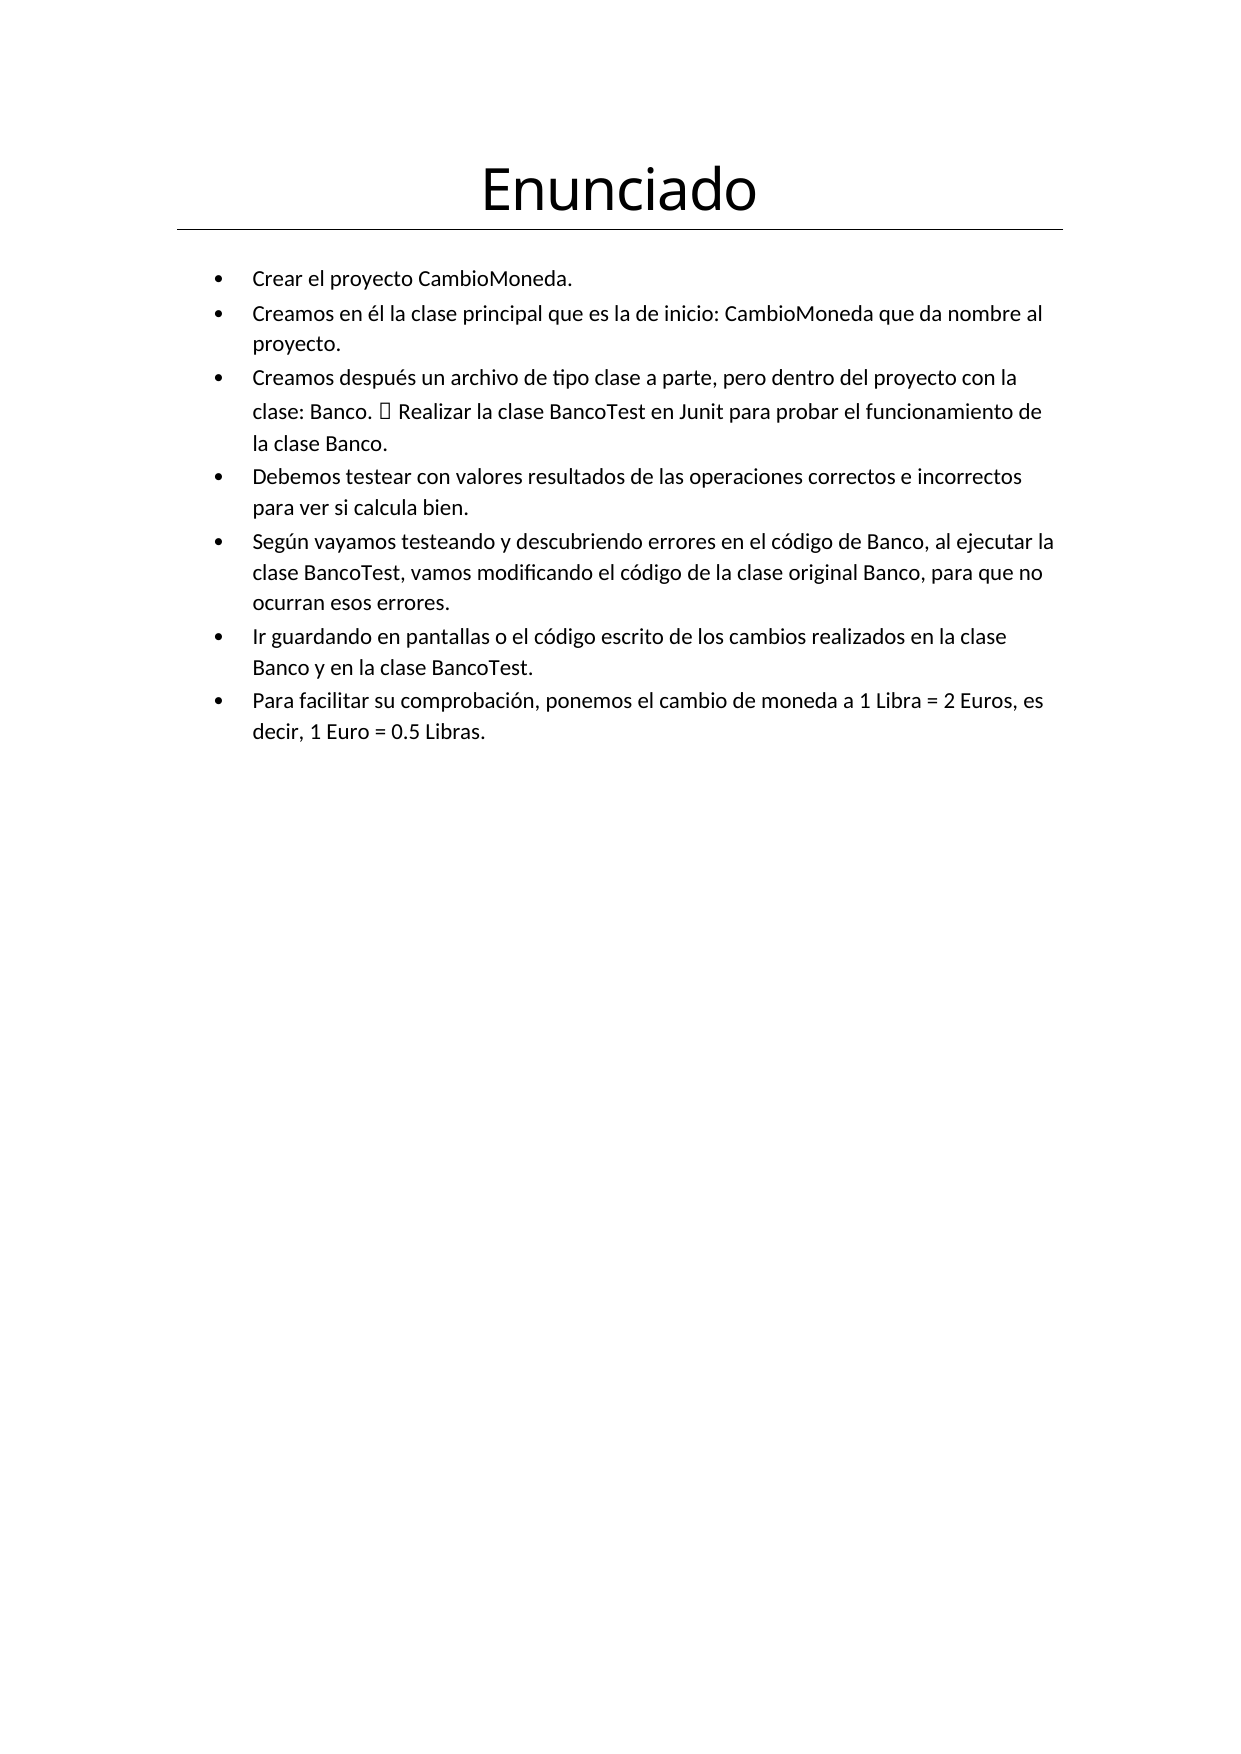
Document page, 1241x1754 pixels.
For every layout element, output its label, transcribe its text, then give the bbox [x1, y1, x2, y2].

list Ir guardando en pantallas o el código escrito de los cambios realizados en la clase Banco y en la clase BancoTest. [215, 622, 1058, 681]
list Según vayamos testeando y descubriendo errores en el código de Banco, al ejecutar la clase BancoTest, vamos modificando el código de la clase original Banco, para que no ocurran esos errores. [215, 527, 1058, 616]
list Creamos después un archivo de tipo clase a parte, pero dentro del proyecto con la clase: Banco.  Realizar la clase BancoTest en Junit para probar el funcionamiento de la clase Banco. [215, 363, 1058, 457]
title Enunciado [177, 148, 1063, 229]
list Crear el proyecto CambioMoneda. [215, 264, 1058, 292]
list Para facilitar su comprobación, ponemos el cambio de moneda a 1 Libra = 2 Euros, es decir, 1 Euro = 0.5 Libras. [215, 687, 1058, 745]
list Creamos en él la clase principal que es la de inicio: CambioMoneda que da nombre al proyecto. [215, 299, 1058, 357]
list Debemos testear con valores resultados de las operaciones correctos e incorrectos para ver si calcula bien. [215, 462, 1058, 521]
